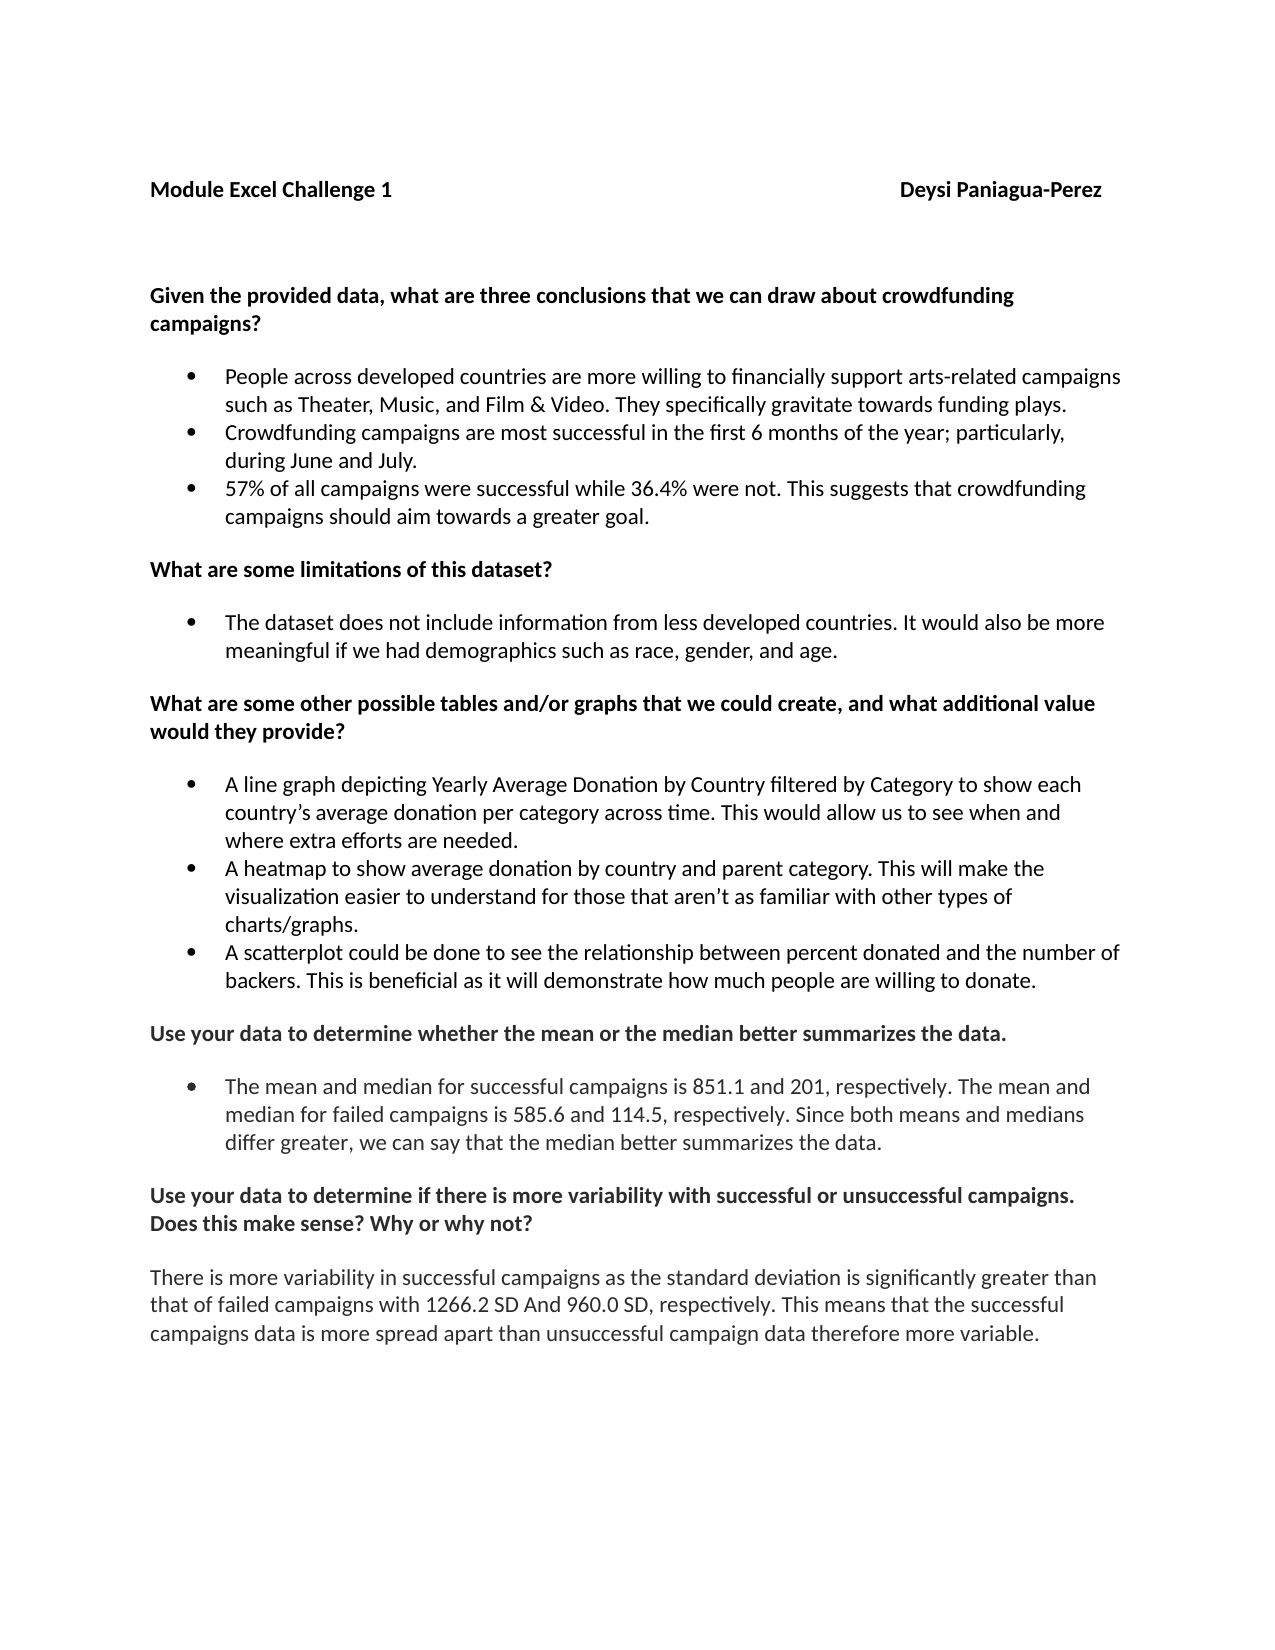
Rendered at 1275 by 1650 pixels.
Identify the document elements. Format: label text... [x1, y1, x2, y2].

text There is more variability in successful campaigns as the standard deviation is significantly greater than that of failed campaigns with 1266.2 SD And 960.0 SD, respectively. This means that the successful campaigns data is more spread apart than unsuccessful campaign data therefore more variable. [150, 1263, 1125, 1347]
list Crowdfunding campaigns are most successful in the first 6 months of the year; particularly, during June and July. [187, 418, 1125, 474]
text What are some other possible tables and/or graphs that we could create, and what additional value would they provide? [150, 689, 1125, 745]
list People across developed countries are more willing to financially support arts-related campaigns such as Theater, Music, and Film & Video. They specifically gravitate towards funding plays. [187, 362, 1125, 418]
list The mean and median for successful campaigns is 851.1 and 201, respectively. The mean and median for failed campaigns is 585.6 and 114.5, respectively. Since both means and medians differ greater, we can say that the median better summarizes the data. [187, 1072, 1125, 1157]
text Given the provided data, what are three conclusions that we can draw about crowdfunding campaigns? [150, 281, 1125, 337]
list 57% of all campaigns were successful while 36.4% were not. This suggests that crowdfunding campaigns should aim towards a greater goal. [187, 474, 1125, 530]
list The dataset does not include information from less developed countries. It would also be more meaningful if we had demographics such as race, gender, and age. [187, 608, 1125, 664]
text What are some limitations of this dataset? [150, 555, 1125, 583]
text Module Excel Challenge 1 Deysi Paniagua-Perez [150, 175, 1125, 203]
text Use your data to determine whether the mean or the median better summarizes the data. [150, 1019, 1125, 1047]
list A line graph depicting Yearly Average Donation by Country filtered by Category to show each country’s average donation per category across time. This would allow us to see when and where extra efforts are needed. [187, 770, 1125, 854]
list A heatmap to show average donation by country and parent category. This will make the visualization easier to understand for those that aren’t as familiar with other types of charts/graphs. [187, 854, 1125, 938]
text Use your data to determine if there is more variability with successful or unsuccessful campaigns. Does this make sense? Why or why not? [150, 1182, 1125, 1238]
list A scatterplot could be done to see the relationship between percent donated and the number of backers. This is beneficial as it will demonstrate how much people are willing to donate. [187, 938, 1125, 994]
